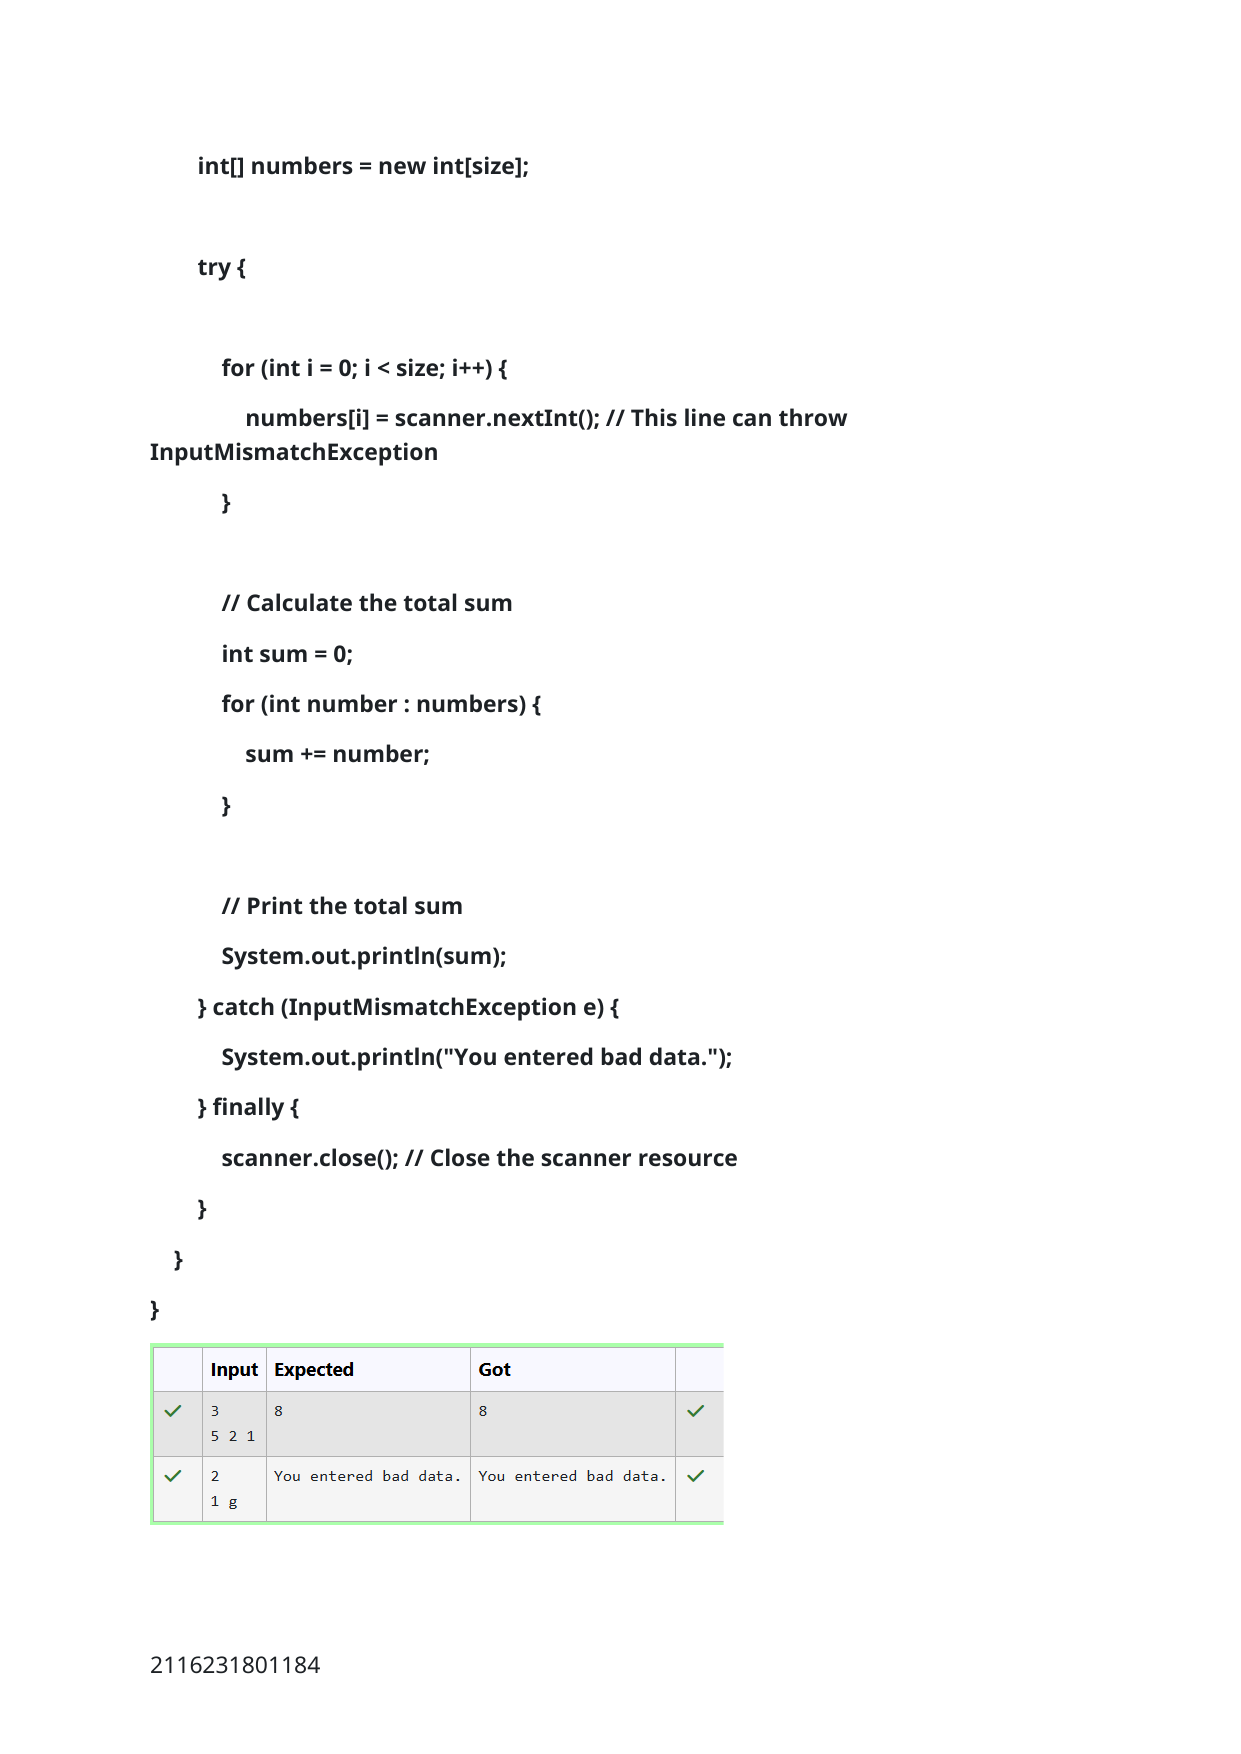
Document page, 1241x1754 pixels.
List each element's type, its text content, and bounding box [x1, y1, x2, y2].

picture [150, 1343, 724, 1525]
text // Print the total sum [150, 889, 1090, 921]
text } [150, 789, 1090, 820]
text } finally { [150, 1091, 1090, 1122]
text try { [150, 251, 1090, 282]
text System.out.println("You entered bad data."); [150, 1041, 1090, 1072]
text // Calculate the total sum [150, 587, 1090, 618]
text int sum = 0; [150, 637, 1090, 669]
text } [150, 1242, 1090, 1274]
text numbers[i] = scanner.nextInt(); // This line can throw InputMismatchException [150, 402, 1090, 467]
text for (int number : numbers) { [150, 688, 1090, 719]
text sum += number; [150, 738, 1090, 769]
text } [150, 1192, 1090, 1223]
text } catch (InputMismatchException e) { [150, 990, 1090, 1022]
text } [150, 486, 1090, 517]
text for (int i = 0; i < size; i++) { [150, 352, 1090, 383]
text scanner.close(); // Close the scanner resource [150, 1142, 1090, 1173]
text } [150, 1293, 1090, 1324]
text System.out.println(sum); [150, 940, 1090, 971]
text int[] numbers = new int[size]; [150, 150, 1090, 181]
